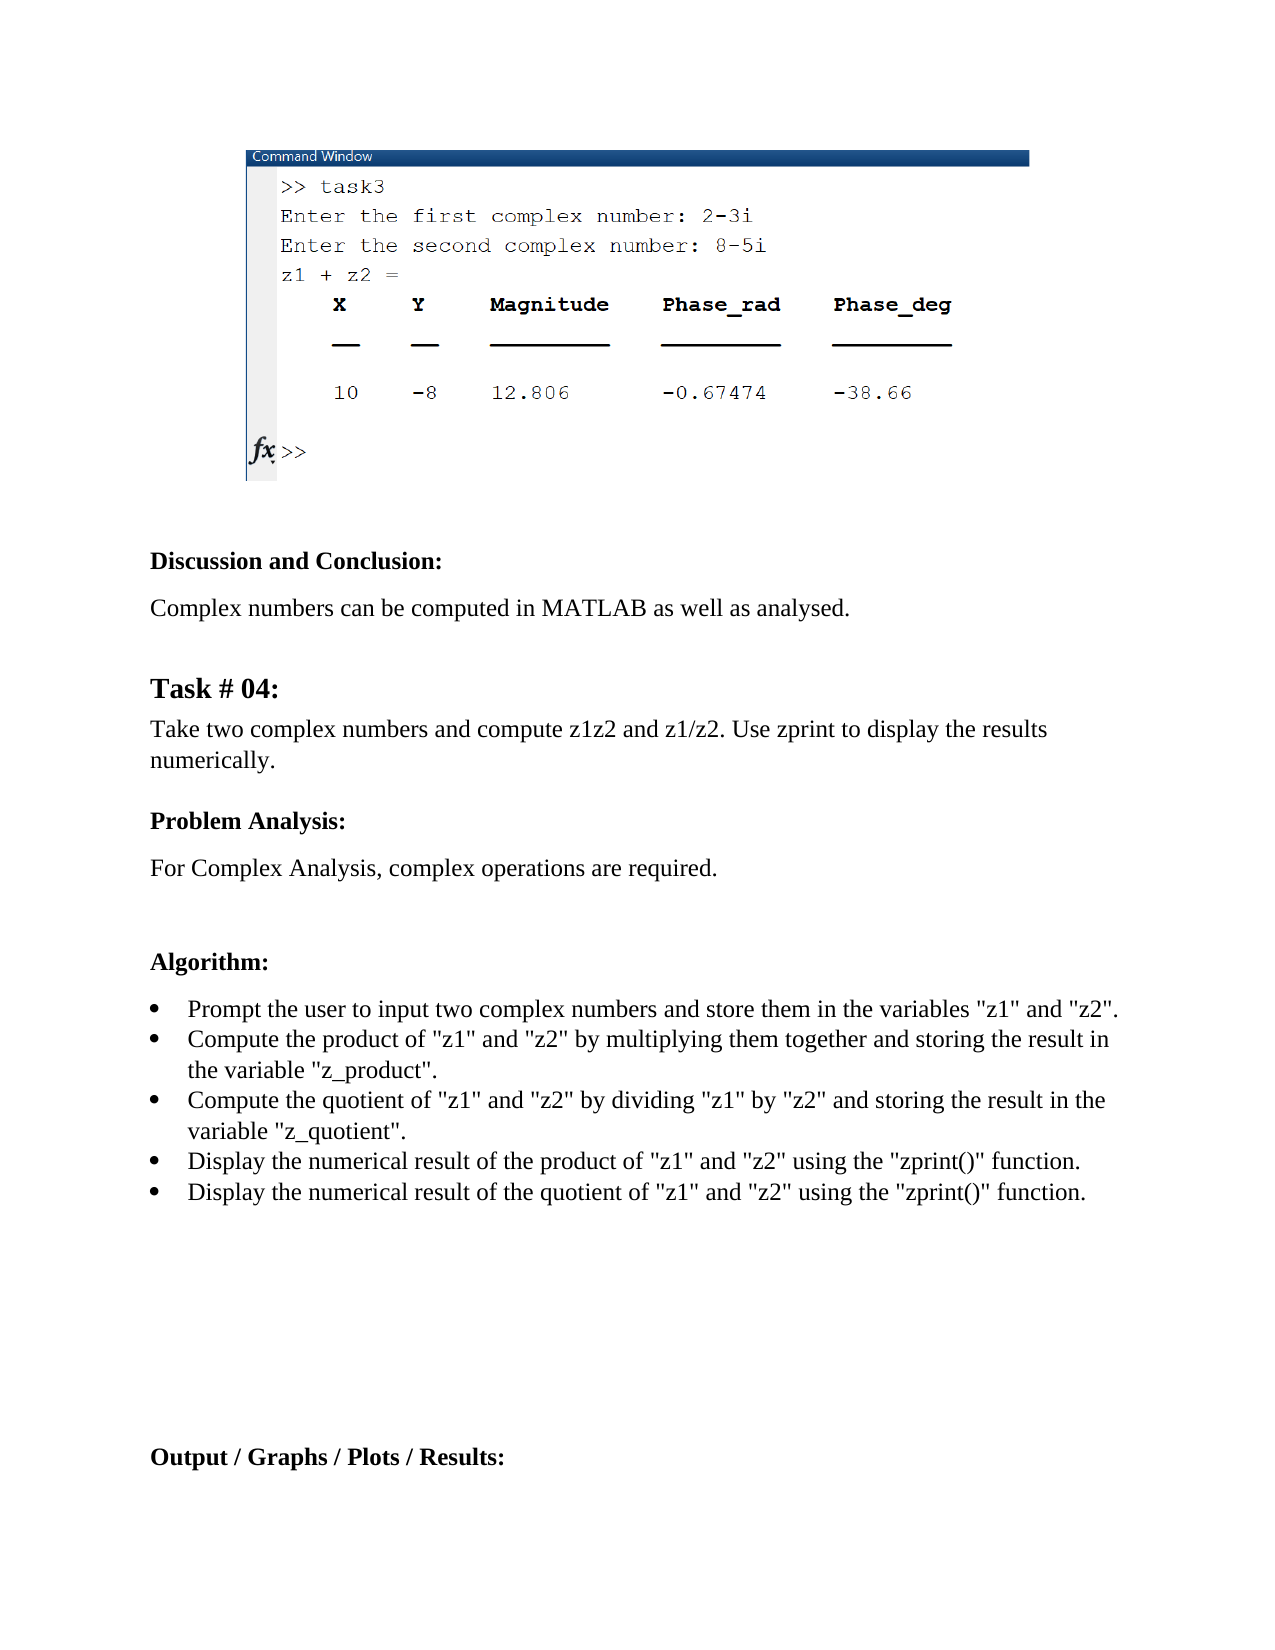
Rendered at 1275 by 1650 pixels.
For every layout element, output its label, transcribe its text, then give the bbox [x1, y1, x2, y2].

text Problem Analysis: [150, 806, 1125, 834]
list Compute the product of "z1" and "z2" by multiplying them together and storing the result in the variable "z_product". [150, 1024, 1125, 1084]
list Display the numerical result of the product of "z1" and "z2" using the "zprint()" function. [150, 1146, 1125, 1175]
list Complex numbers can be computed in MATLAB as well as analysed. [150, 593, 1125, 622]
list Display the numerical result of the quotient of "z1" and "z2" using the "zprint()" function. [150, 1177, 1125, 1205]
text Discussion and Conclusion: [150, 546, 1125, 575]
text Take two complex numbers and compute z1z2 and z1/z2. Use zprint to display the results [150, 714, 1125, 743]
text Algorithm: [150, 947, 1125, 976]
picture [245, 150, 1030, 481]
text numerically. [150, 745, 1125, 774]
subtitle Task # 04: [150, 671, 1125, 704]
text Output / Graphs / Plots / Results: [150, 1442, 1125, 1471]
list Compute the quotient of "z1" and "z2" by dividing "z1" by "z2" and storing the result in the variable "z_quotient". [150, 1085, 1125, 1144]
text For Complex Analysis, complex operations are required. [150, 853, 1125, 882]
list Prompt the user to input two complex numbers and store them in the variables "z1" and "z2". [150, 994, 1125, 1023]
